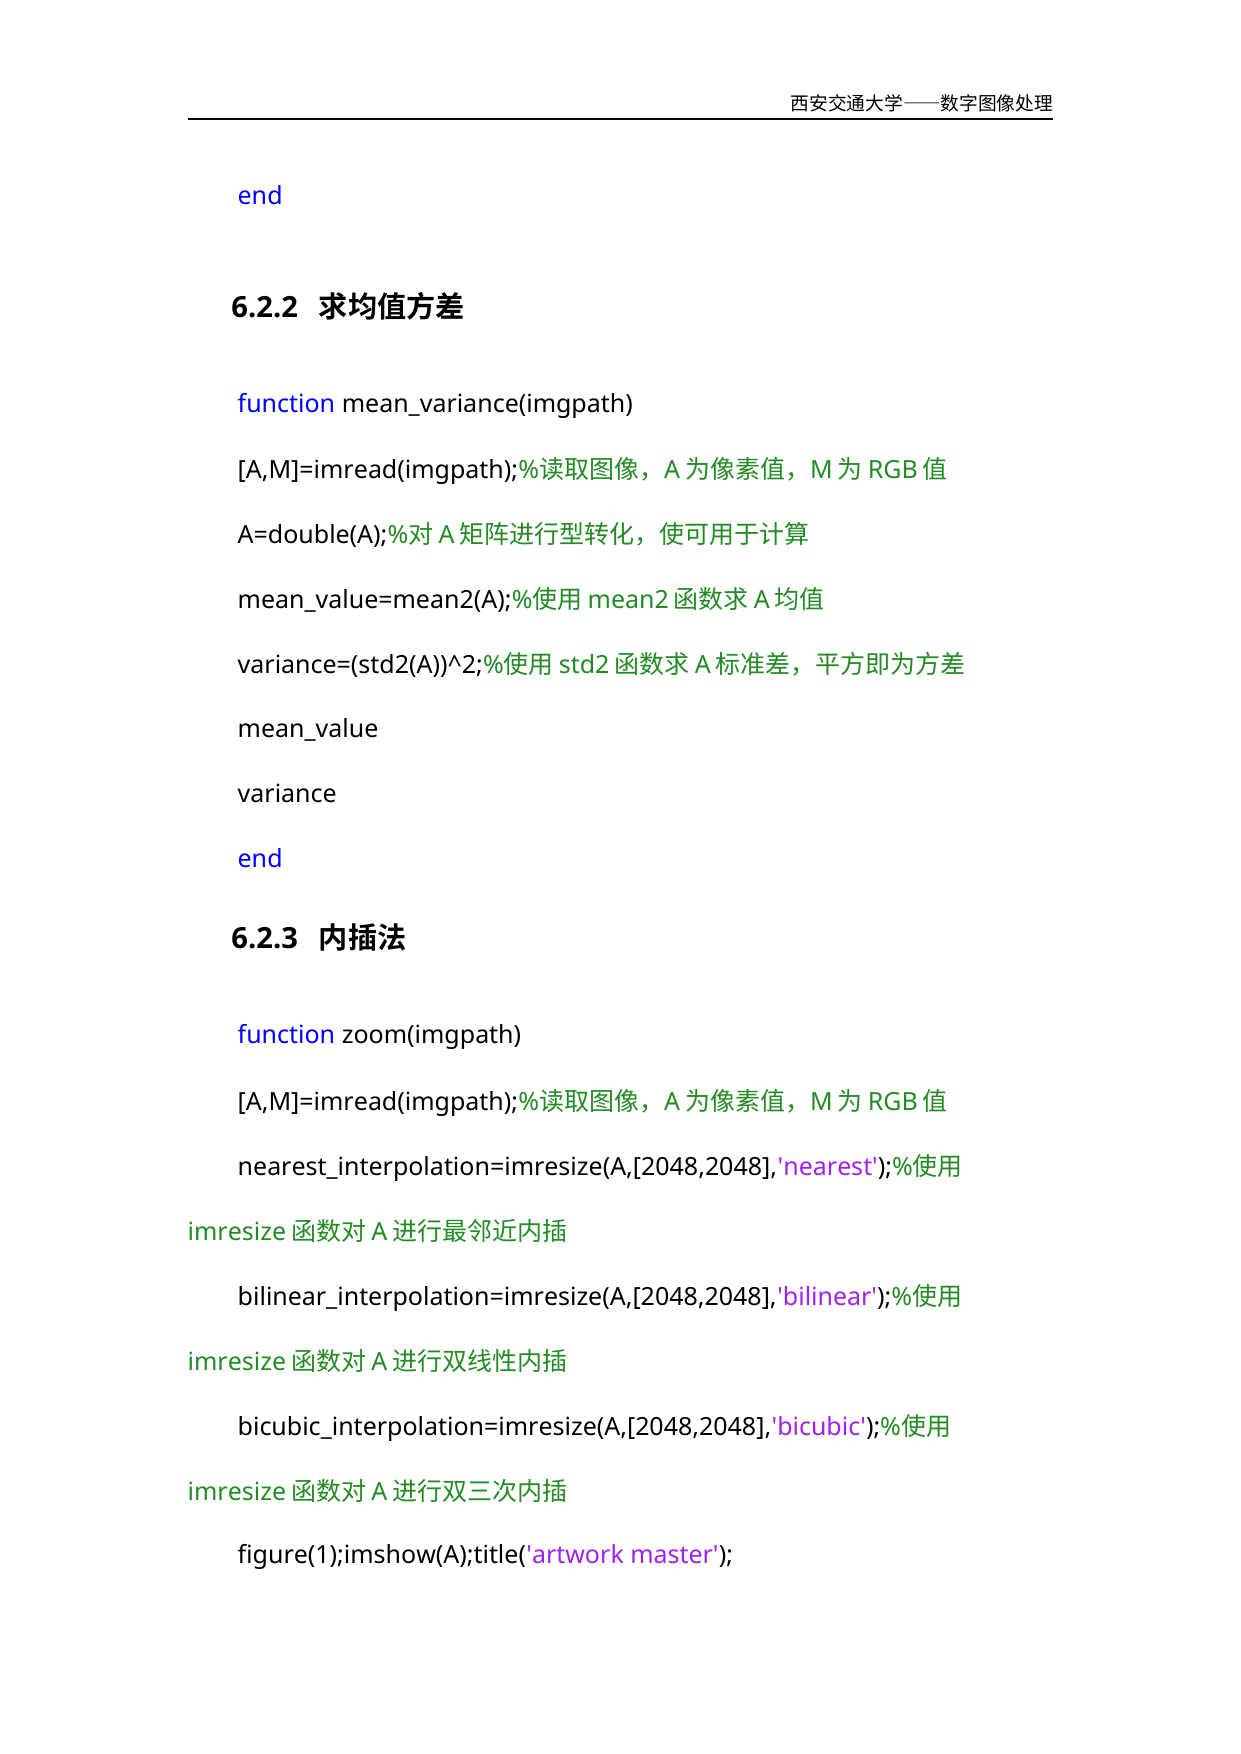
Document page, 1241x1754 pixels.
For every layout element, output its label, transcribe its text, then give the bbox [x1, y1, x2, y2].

text function mean_variance(imgpath) [187, 371, 1053, 436]
text end [187, 162, 1053, 227]
text end [187, 826, 1053, 891]
text variance [187, 761, 1053, 826]
subtitle 内插法 [231, 903, 1053, 968]
text mean_value [187, 696, 1053, 761]
text nearest_interpolation=imresize(A,[2048,2048],'nearest');%使用imresize函数对A进行最邻近内插 [187, 1132, 1053, 1262]
text bilinear_interpolation=imresize(A,[2048,2048],'bilinear');%使用imresize函数对A进行双线性内插 [187, 1262, 1053, 1392]
text A=double(A);%对A矩阵进行型转化，使可用于计算 [187, 501, 1053, 566]
text variance=(std2(A))^2;%使用std2函数求A标准差，平方即为方差 [187, 631, 1053, 696]
text mean_value=mean2(A);%使用mean2函数求A均值 [187, 566, 1053, 631]
text figure(1);imshow(A);title('artwork master'); [187, 1522, 1053, 1587]
subtitle 求均值方差 [231, 272, 1053, 337]
text [A,M]=imread(imgpath);%读取图像，A为像素值，M为RGB值 [187, 1067, 1053, 1132]
text bicubic_interpolation=imresize(A,[2048,2048],'bicubic');%使用imresize函数对A进行双三次内插 [187, 1392, 1053, 1522]
text [A,M]=imread(imgpath);%读取图像，A为像素值，M为RGB值 [187, 436, 1053, 501]
text function zoom(imgpath) [187, 1002, 1053, 1067]
